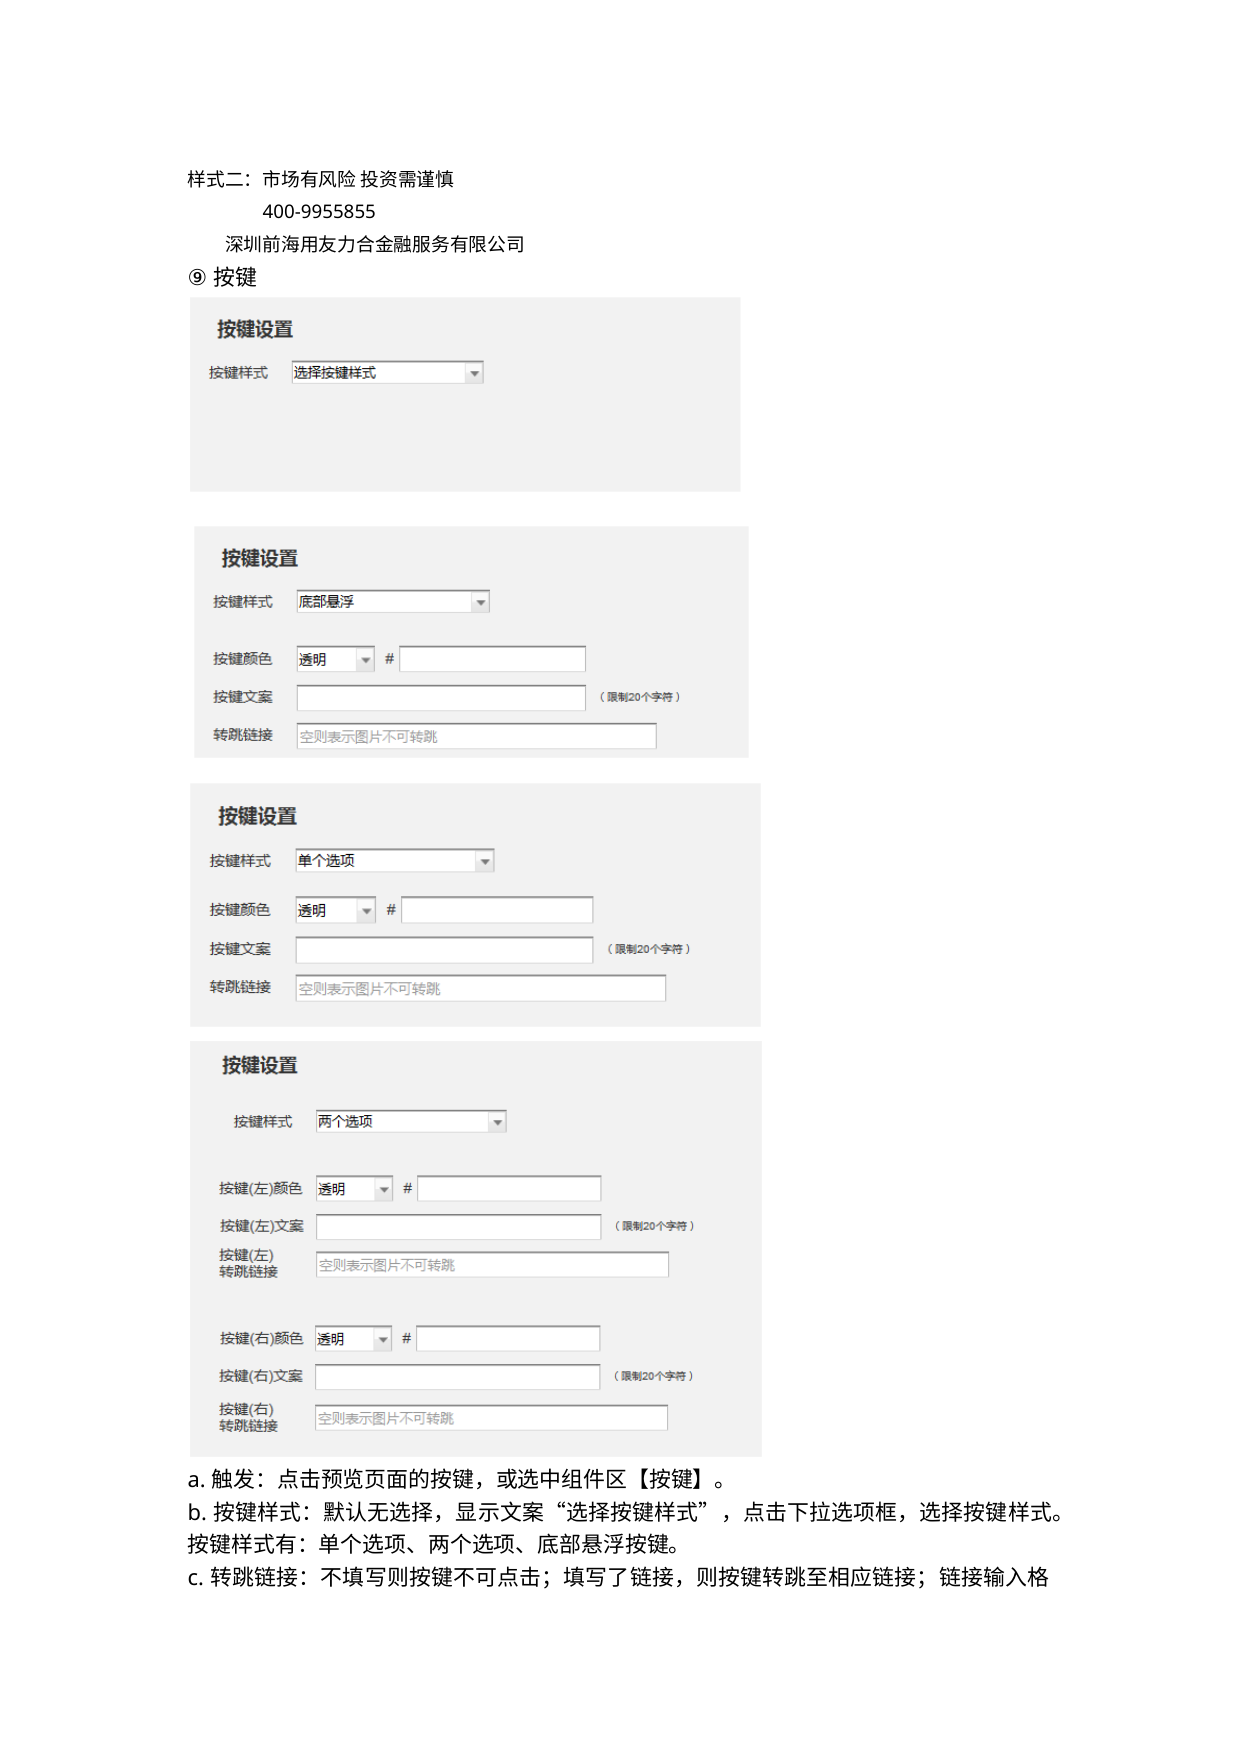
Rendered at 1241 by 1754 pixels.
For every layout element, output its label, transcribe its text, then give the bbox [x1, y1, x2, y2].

picture [187, 779, 763, 1029]
text 样式二：市场有风险 投资需谨慎 [187, 162, 1053, 194]
text a. 触发：点击预览页面的按键，或选中组件区【按键】。 [187, 1462, 1053, 1494]
picture [187, 292, 750, 498]
text b. 按键样式：默认无选择，显示文案“选择按键样式”，点击下拉选项框，选择按键样式。按键样式有：单个选项、两个选项、底部悬浮按键。 [187, 1494, 1053, 1559]
picture [187, 1039, 766, 1461]
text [187, 1559, 1053, 1592]
text ⑨ 按键 [187, 259, 1053, 292]
text 400-9955855 [187, 194, 1053, 227]
picture [187, 519, 755, 762]
text 深圳前海用友力合金融服务有限公司 [187, 227, 1053, 259]
